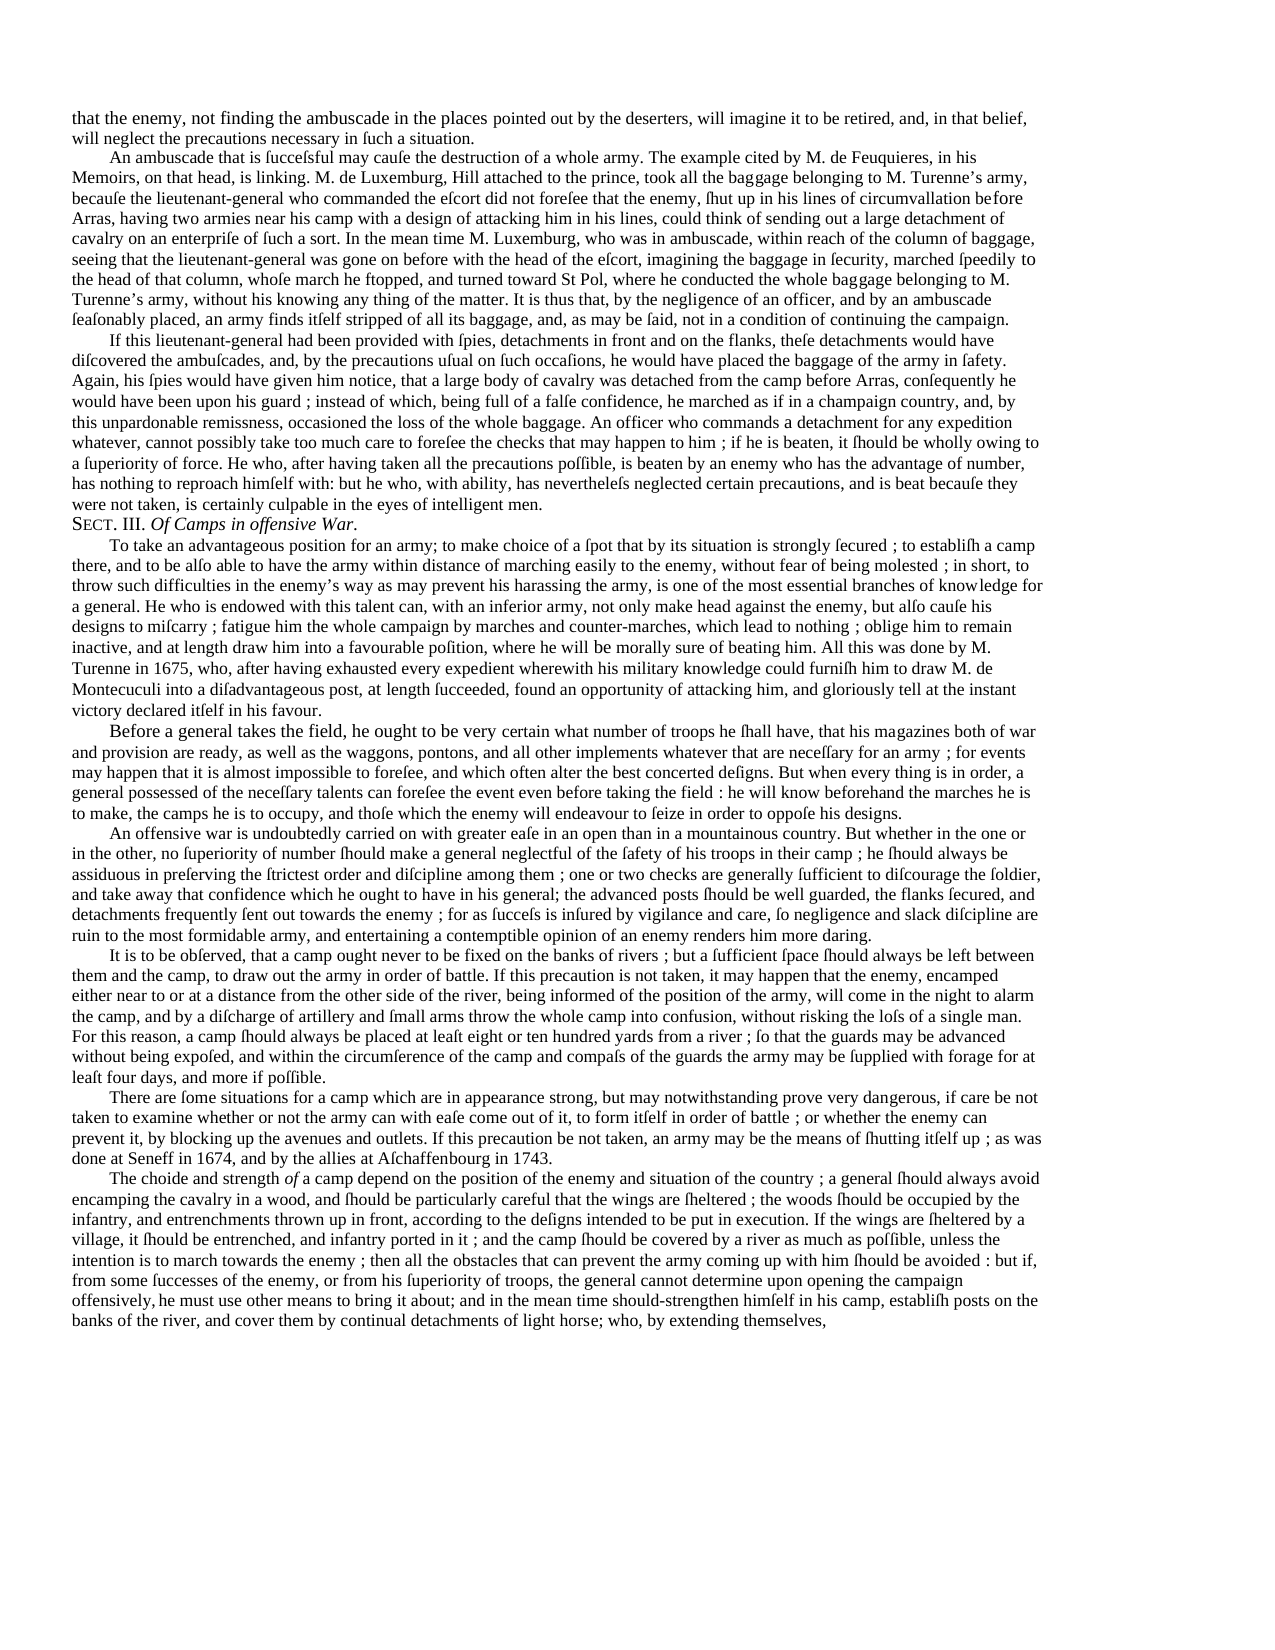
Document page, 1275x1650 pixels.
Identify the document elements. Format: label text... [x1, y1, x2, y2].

text The choide and strength of a camp depend on the position of the enemy and situation of the country ; a general ſhould always avoid encamping the cavalry in a wood, and ſhould be particularly careful that the wings are ſheltered ; the woods ſhould be occupied by the infantry, and entrenchments thrown up in front, according to the deſigns intended to be put in execution. If the wings are ſheltered by a village, it ſhould be entrenched, and infantry ported in it ; and the camp ſhould be covered by a river as much as poſſible, unless the intention is to march towards the enemy ; then all the obstacles that can prevent the army coming up with him ſhould be avoided : but if, from some ſuccesses of the enemy, or from his ſuperiority of troops, the general cannot determine upon opening the campaign offensively, he must use other means to bring it about; and in the mean time should-strengthen himſelf in his camp, establiſh posts on the banks of the river, and cover them by continual detachments of light horse; who, by extending themselves, [72, 1168, 1043, 1331]
text An ambuscade that is ſucceſsful may cauſe the destruction of a whole army. The example cited by Μ. de Feuquieres, in his Memoirs, on that head, is linking. Μ. de Luxemburg, Hill attached to the prince, took all the baggage belonging to Μ. Turenne’s army, becauſe the lieutenant-general who commanded the eſcort did not foreſee that the enemy, ſhut up in his lines of circumvallation before Arras, having two armies near his camp with a design of attacking him in his lines, could think of sending out a large detachment of cavalry on an enterpriſe of ſuch a sort. In the mean time Μ. Luxemburg, who was in ambuscade, within reach of the column of baggage, seeing that the lieutenant-general was gone on before with the head of the eſcort, imagining the baggage in ſecurity, marched ſpeedily to the head of that column, whoſe march he ftopped, and turned toward St Pol, where he conducted the whole baggage belonging to Μ. Turenne’s army, without his knowing any thing of the matter. It is thus that, by the negligence of an officer, and by an ambuscade ſeaſonably placed, an army finds itſelf stripped of all its baggage, and, as may be ſaid, not in a condition of continuing the campaign. [72, 148, 1043, 329]
text Sect. III. Of Camps in offensive War. [72, 515, 1043, 535]
text It is to be obſerved, that a camp ought never to be fixed on the banks of rivers ; but a ſufficient ſpace ſhould always be left between them and the camp, to draw out the army in order of battle. If this precaution is not taken, it may happen that the enemy, encamped either near to or at a distance from the other side of the river, being informed of the position of the army, will come in the night to alarm the camp, and by a diſcharge of artillery and ſmall arms throw the whole camp into confusion, without risking the loſs of a single man. For this reason, a camp ſhould always be placed at leaſt eight or ten hundred yards from a river ; ſo that the guards may be advanced without being expoſed, and within the circumſerence of the camp and compaſs of the guards the army may be ſupplied with forage for at leaſt four days, and more if poſſible. [72, 945, 1043, 1087]
text There are ſome situations for a camp which are in appearance strong, but may notwithstanding prove very dangerous, if care be not taken to examine whether or not the army can with eaſe come out of it, to form itſelf in order of battle ; or whether the enemy can prevent it, by blocking up the avenues and outlets. If this precaution be not taken, an army may be the means of ſhutting itſelf up ; as was done at Seneff in 1674, and by the allies at Aſchaffenbourg in 1743. [72, 1087, 1043, 1168]
text that the enemy, not finding the ambuscade in the places pointed out by the deserters, will imagine it to be retired, and, in that belief, will neglect the precautions necessary in ſuch a situation. [72, 107, 1043, 148]
text If this lieutenant-general had been provided with ſpies, detachments in front and on the flanks, theſe detachments would have diſcovered the ambuſcades, and, by the precautions uſual on ſuch occaſions, he would have placed the baggage of the army in ſafety. Again, his ſpies would have given him notice, that a large body of cavalry was detached from the camp before Arras, conſequently he would have been upon his guard ; instead of which, being full of a falſe confidence, he marched as if in a champaign country, and, by this unpardonable remissness, occasioned the loss of the whole baggage. An officer who commands a detachment for any expedition whatever, cannot possibly take too much care to foreſee the checks that may happen to him ; if he is beaten, it ſhould be wholly owing to a ſuperiority of force. He who, after having taken all the precautions poſſible, is beaten by an enemy who has the advantage of number, has nothing to reproach himſelf with: but he who, with ability, has nevertheleſs neglected certain precautions, and is beat becauſe they were not taken, is certainly culpable in the eyes of intelligent men. [72, 329, 1043, 515]
text An offensive war is undoubtedly carried on with greater eaſe in an open than in a mountainous country. But whether in the one or in the other, no ſuperiority of number ſhould make a general neglectful of the ſafety of his troops in their camp ; he ſhould always be assiduous in preſerving the ſtrictest order and diſcipline among them ; one or two checks are generally ſufficient to diſcourage the ſoldier, and take away that confidence which he ought to have in his general; the advanced posts ſhould be well guarded, the flanks ſecured, and detachments frequently ſent out towards the enemy ; for as ſucceſs is inſured by vigilance and care, ſo negligence and slack diſcipline are ruin to the most formidable army, and entertaining a contemptible opinion of an enemy renders him more daring. [72, 823, 1043, 945]
text To take an advantageous position for an army; to make choice of a ſpot that by its situation is strongly ſecured ; to establiſh a camp there, and to be alſo able to have the army within distance of marching easily to the enemy, without fear of being molested ; in short, to throw such difficulties in the enemy’s way as may prevent his harassing the army, is one of the most essential branches of knowledge for a general. He who is endowed with this talent can, with an inferior army, not only make head against the enemy, but alſo cauſe his designs to miſcarry ; fatigue him the whole campaign by marches and counter-marches, which lead to nothing ; oblige him to remain inactive, and at length draw him into a favourable poſition, where he will be morally sure of beating him. All this was done by Μ. Turenne in 1675, who, after having exhausted every expedient wherewith his military knowledge could furniſh him to draw Μ. de Montecuculi into a diſadvantageous post, at length ſucceeded, found an opportunity of attacking him, and gloriously tell at the instant victory declared itſelf in his favour. [72, 535, 1043, 720]
text Before a general takes the field, he ought to be very certain what number of troops he ſhall have, that his magazines both of war and provision are ready, as well as the waggons, pontons, and all other implements whatever that are neceſſary for an army ; for events may happen that it is almost impossible to foreſee, and which often alter the best concerted deſigns. But when every thing is in order, a general possessed of the neceſſary talents can foreſee the event even before taking the field : he will know beforehand the marches he is to make, the camps he is to occupy, and thoſe which the enemy will endeavour to ſeize in order to oppoſe his designs. [72, 720, 1043, 823]
